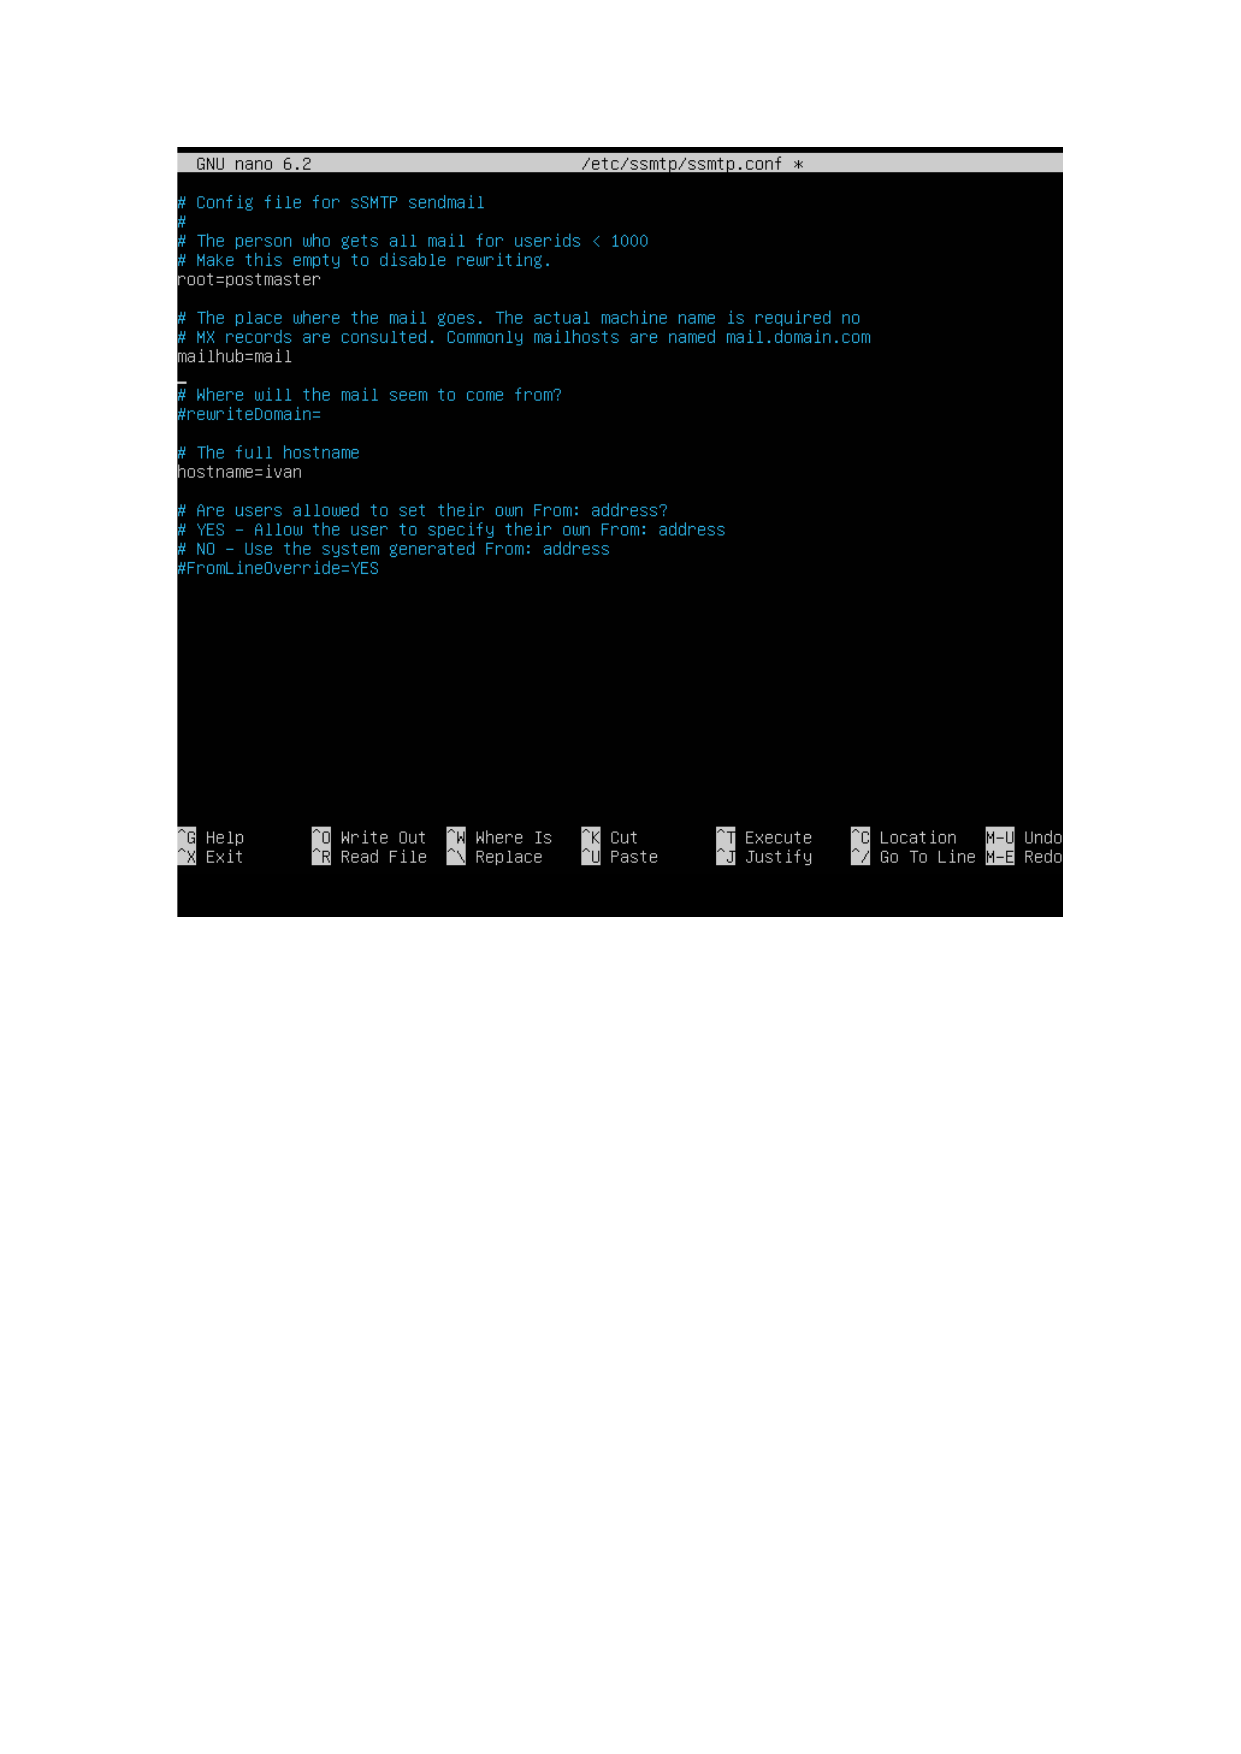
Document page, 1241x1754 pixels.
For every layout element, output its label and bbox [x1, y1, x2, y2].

picture [177, 147, 1063, 917]
